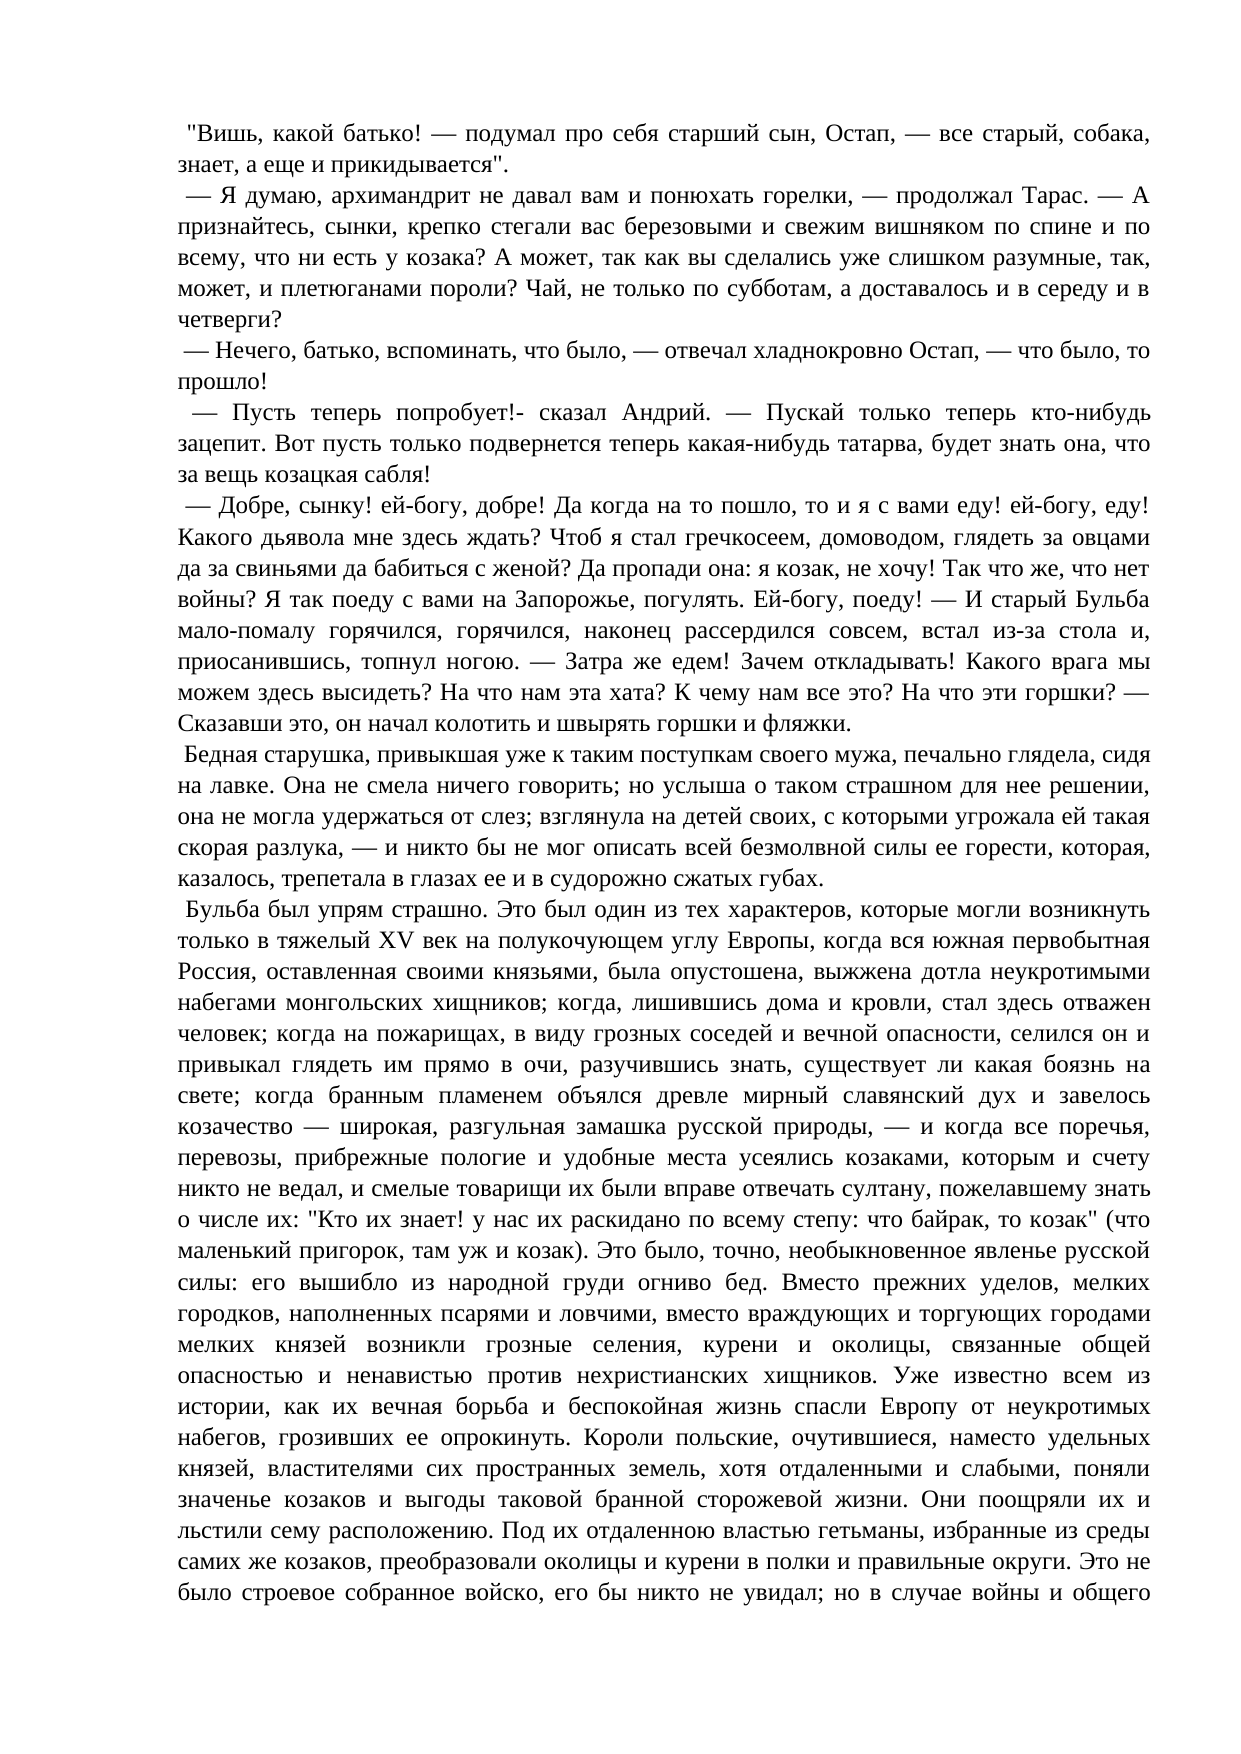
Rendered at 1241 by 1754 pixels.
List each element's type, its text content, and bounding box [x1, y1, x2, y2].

text Бедная старушка, привыкшая уже к таким поступкам своего мужа, печально глядела, сидя на лавке. Она не смела ничего говорить; но услыша о таком страшном для нее решении, она не могла удержаться от слез; взглянула на детей своих, с которыми угрожала ей такая скорая разлука, — и никто бы не мог описать всей безмолвной силы ее горести, которая, казалось, трепетала в глазах ее и в судорожно сжатых губах. [177, 739, 1152, 892]
text — Пусть теперь попробует!- сказал Андрий. — Пускай только теперь кто-нибудь зацепит. Вот пусть только подвернется теперь какая-нибудь татарва, будет знать она, что за вещь козацкая сабля! [177, 397, 1152, 488]
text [177, 894, 1152, 1606]
text — Добре, сынку! ей-богу, добре! Да когда на то пошло, то и я с вами еду! ей-богу, еду! Какого дьявола мне здесь ждать? Чтоб я стал гречкосеем, домоводом, глядеть за овцами да за свиньями да бабиться с женой? Да пропади она: я козак, не хочу! Так что же, что нет войны? Я так поеду с вами на Запорожье, погулять. Ей-богу, поеду! — И старый Бульба мало-помалу горячился, горячился, наконец рассердился совсем, встал из-за стола и, приосанившись, топнул ногою. — Затра же едем! Зачем откладывать! Какого врага мы можем здесь высидеть? На что нам эта хата? К чему нам все это? На что эти горшки? — Сказавши это, он начал колотить и швырять горшки и фляжки. [177, 491, 1152, 737]
text — Я думаю, архимандрит не давал вам и понюхать горелки, — продолжал Тарас. — А признайтесь, сынки, крепко стегали вас березовыми и свежим вишняком по спине и по всему, что ни есть у козака? А может, так как вы сделались уже слишком разумные, так, может, и плетюганами пороли? Чай, не только по субботам, а доставалось и в середу и в четверги? [177, 180, 1152, 333]
text "Вишь, какой батько! — подумал про себя старший сын, Остап, — все старый, собака, знает, а еще и прикидывается". [177, 118, 1152, 178]
text — Нечего, батько, вспоминать, что было, — отвечал хладнокровно Остап, — что было, то прошло! [177, 335, 1152, 395]
